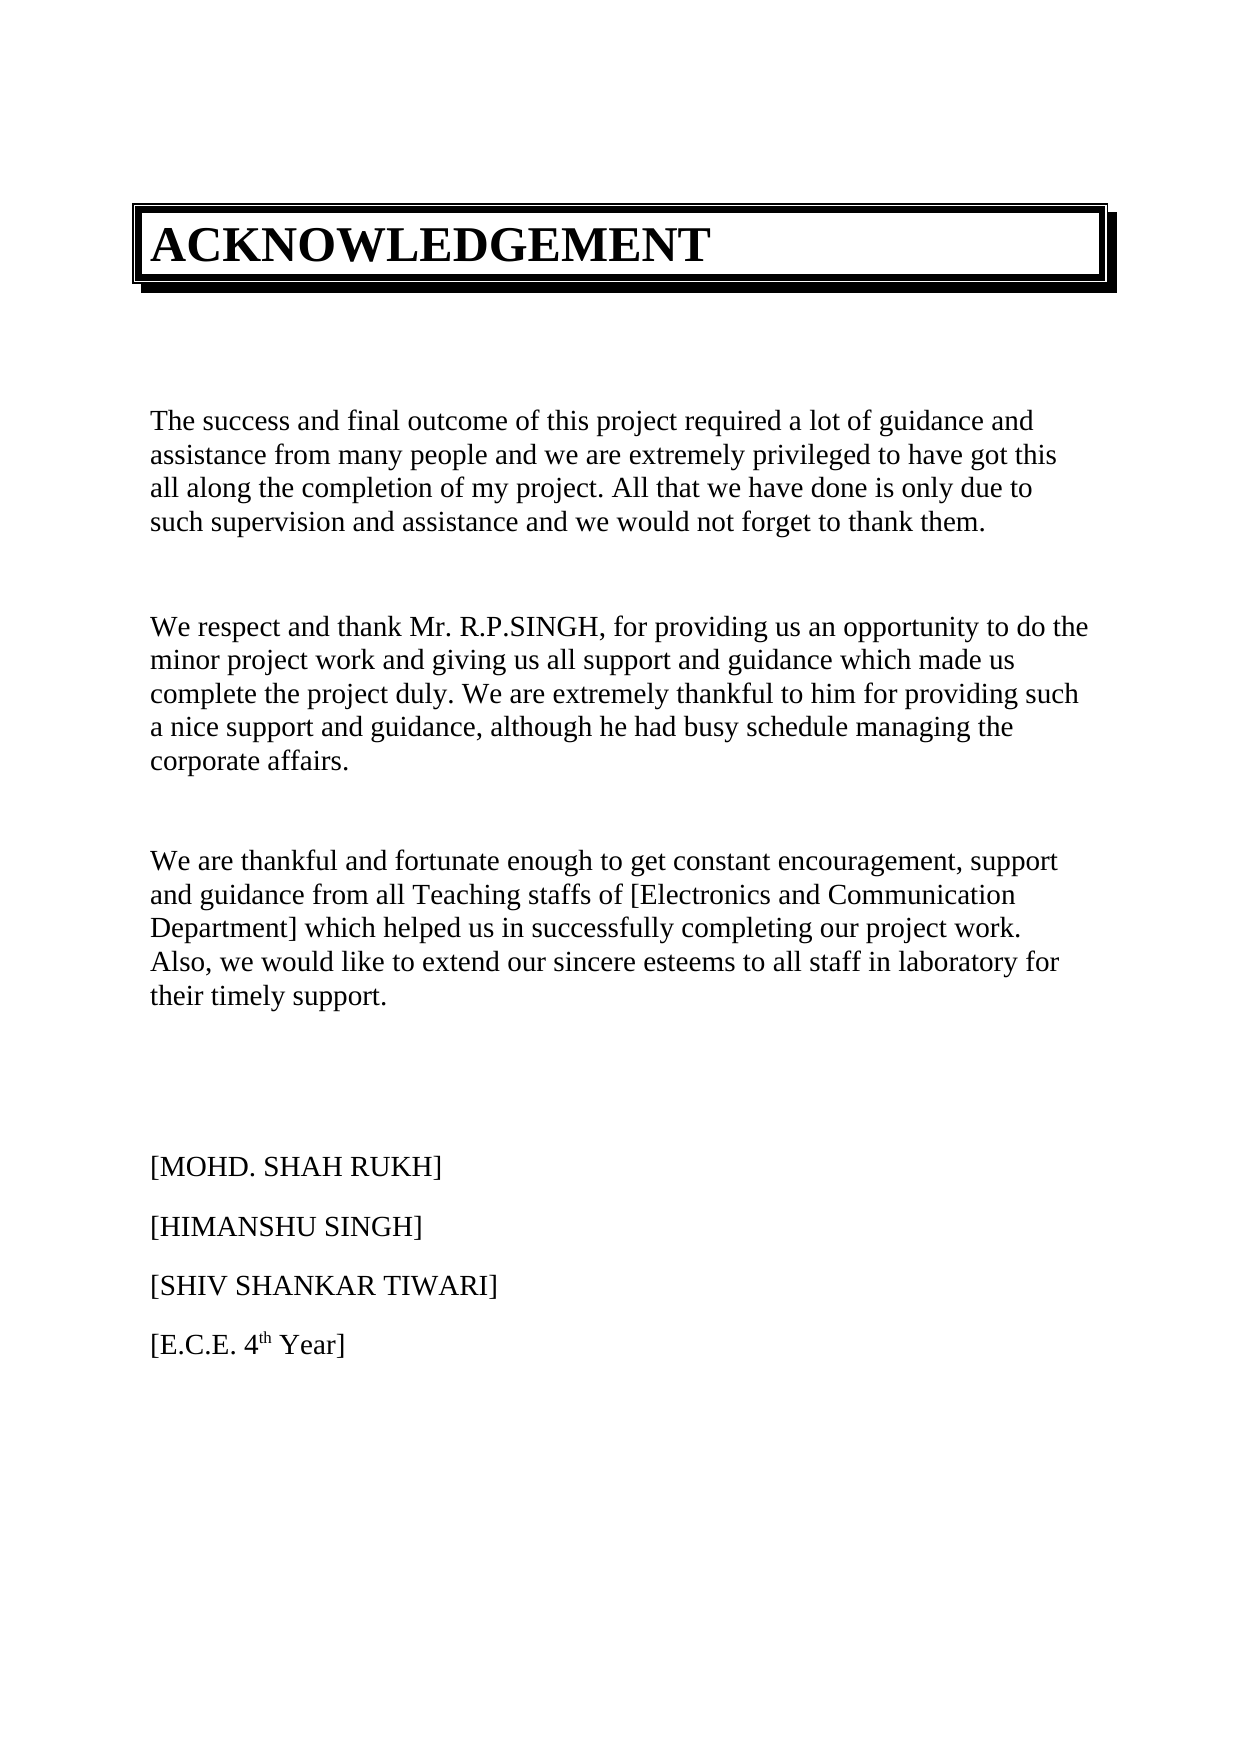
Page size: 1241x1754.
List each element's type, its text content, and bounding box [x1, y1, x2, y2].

text [E.C.E. 4th Year] [150, 1327, 1090, 1361]
text [SHIV SHANKAR TIWARI] [150, 1268, 1090, 1302]
text [MOHD. SHAH RUKH] [150, 1149, 1090, 1183]
text We respect and thank Mr. R.P.SINGH, for providing us an opportunity to do the minor project work and giving us all support and guidance which made us complete the project duly. We are extremely thankful to him for providing such a nice support and guidance, although he had busy schedule managing the corporate affairs. [150, 609, 1090, 776]
text The success and final outcome of this project required a lot of guidance and assistance from many people and we are extremely privileged to have got this all along the completion of my project. All that we have done is only due to such supervision and assistance and we would not forget to thank them. [150, 403, 1090, 538]
text We are thankful and fortunate enough to get constant encouragement, support and guidance from all Teaching staffs of [Electronics and Communication Department] which helped us in successfully completing our project work. Also, we would like to extend our sincere esteems to all staff in laboratory for their timely support. [150, 843, 1090, 1011]
text [HIMANSHU SINGH] [150, 1209, 1090, 1242]
